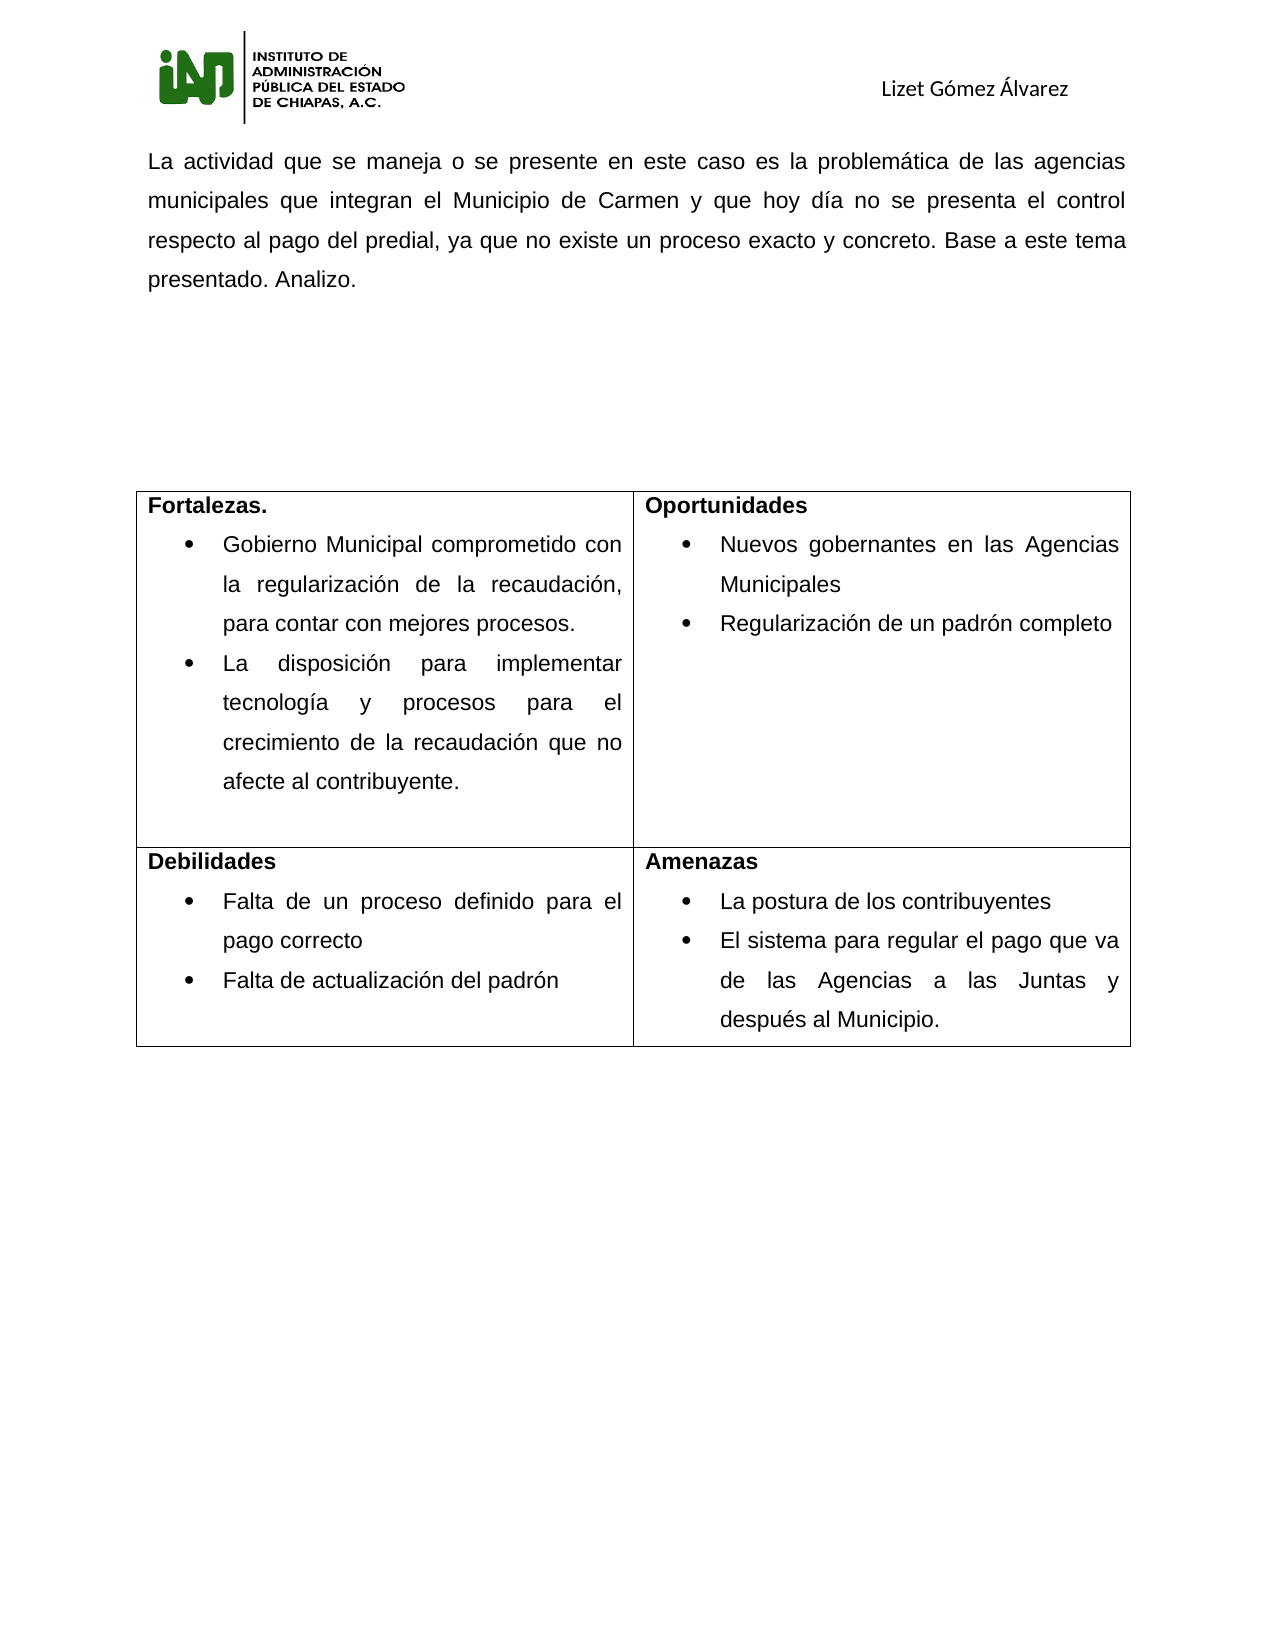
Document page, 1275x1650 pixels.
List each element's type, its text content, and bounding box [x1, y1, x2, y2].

table_cell Amenazas La postura de los contribuyentes El sistema para regular el pago que va de las Agencias a las Juntas y después al Municipio. [634, 848, 1130, 1046]
table_cell Debilidades Falta de un proceso definido para el pago correcto Falta de actualización del padrón [137, 848, 633, 1046]
text La actividad que se maneja o se presente en este caso es la problemática de las agencias municipales que integran el Municipio de Carmen y que hoy día no se presenta el control respecto al pago del predial, ya que no existe un proceso exacto y concreto. Base a este tema presentado. Analizo. [148, 148, 1127, 292]
table_header Oportunidades Nuevos gobernantes en las Agencias Municipales Regularización de un padrón completo [634, 492, 1130, 847]
picture [159, 31, 405, 124]
table_header Fortalezas. Gobierno Municipal comprometido con la regularización de la recaudación, para contar con mejores procesos. La disposición para implementar tecnología y procesos para el crecimiento de la recaudación que no afecte al contribuyente. [137, 492, 633, 847]
